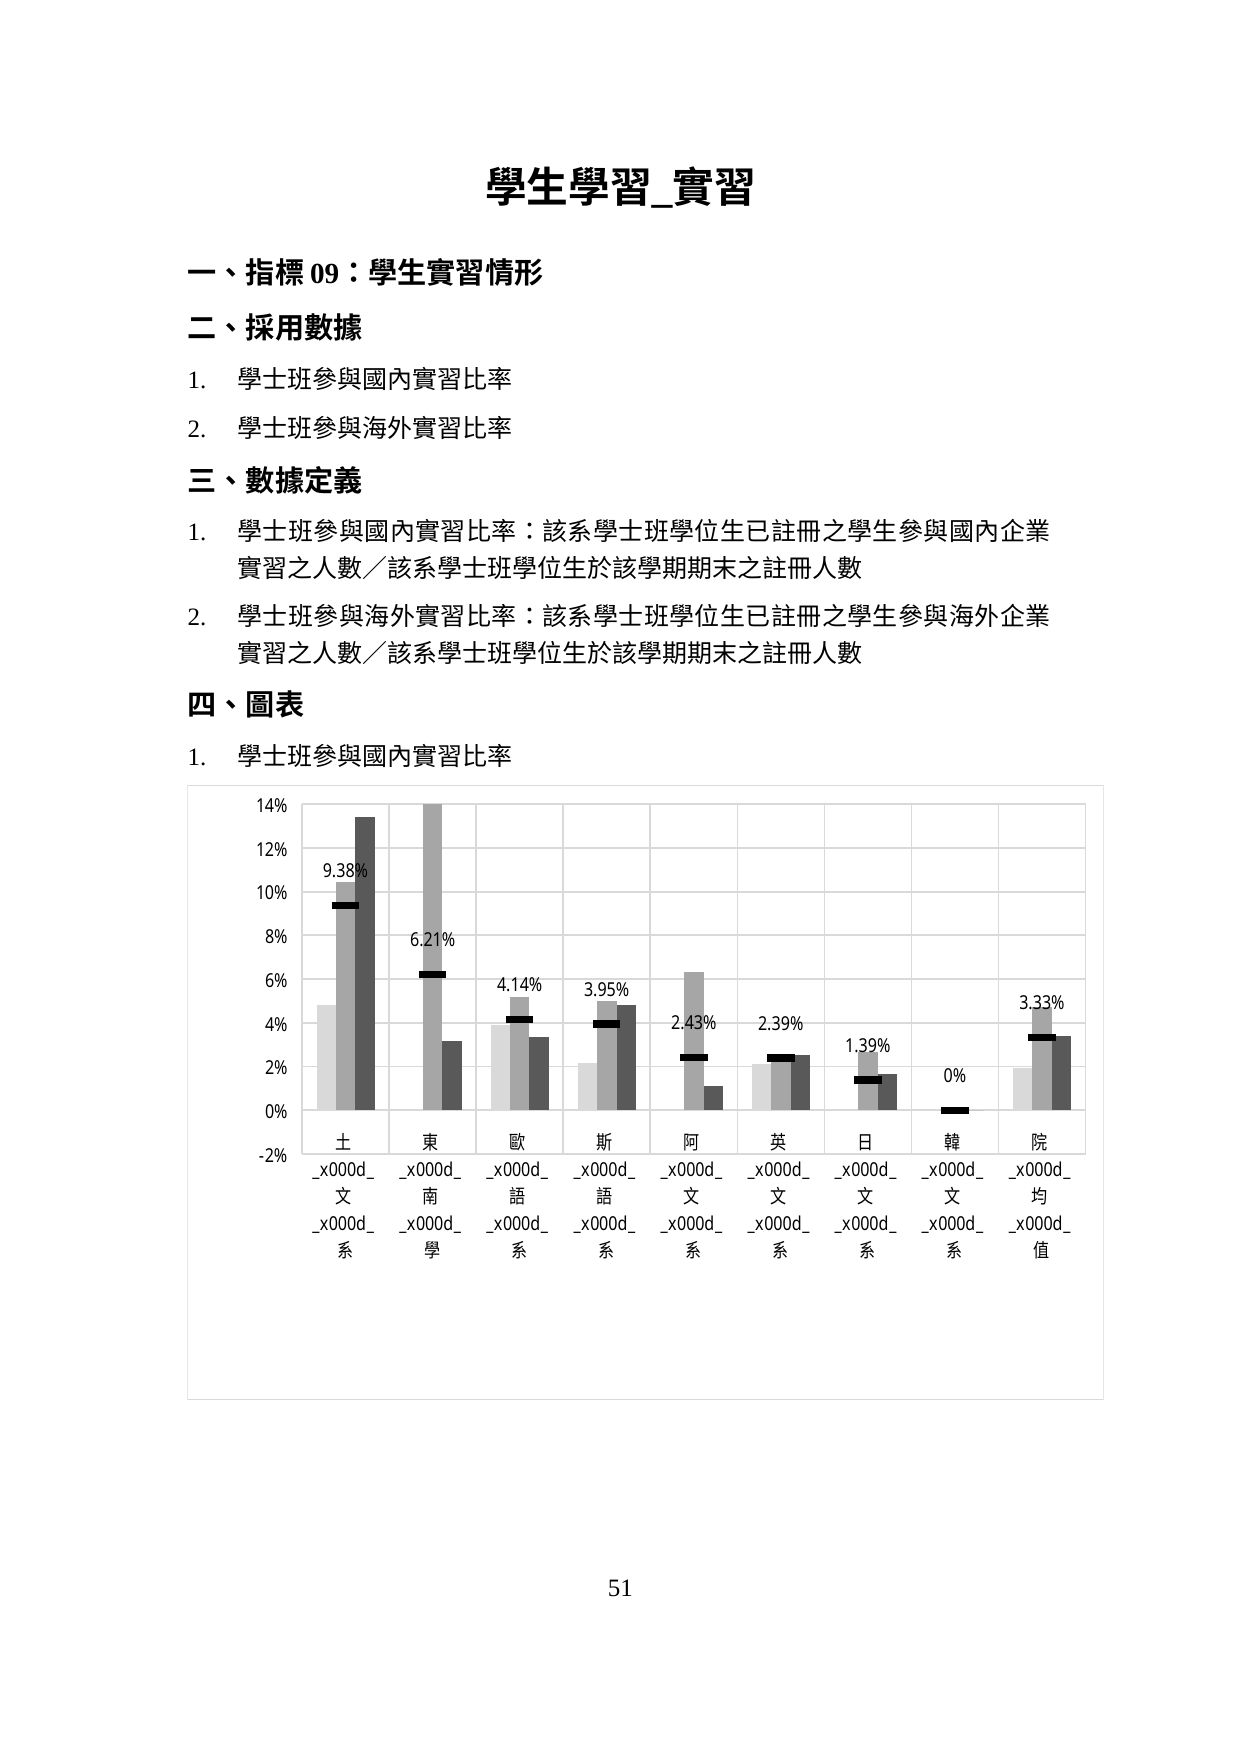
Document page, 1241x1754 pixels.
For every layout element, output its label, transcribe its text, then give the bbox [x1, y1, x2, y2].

list 學士班參與海外實習比率 [187, 408, 1053, 444]
list 學士班參與國內實習比率：該系學士班學位生已註冊之學生參與國內企業實習之人數／該系學士班學位生於該學期期末之註冊人數 [187, 512, 1053, 584]
subtitle 四、圖表 [187, 682, 1053, 724]
subtitle 三、數據定義 [187, 457, 1053, 499]
list 學士班參與國內實習比率 [187, 737, 1053, 773]
list 學士班參與海外實習比率：該系學士班學位生已註冊之學生參與海外企業實習之人數／該系學士班學位生於該學期期末之註冊人數 [187, 597, 1053, 669]
subtitle 一、指標09：學生實習情形 [187, 250, 1053, 292]
subtitle 學生學習_實習 [187, 162, 1053, 212]
subtitle 二、採用數據 [187, 305, 1053, 347]
list 學士班參與國內實習比率 [187, 359, 1053, 396]
